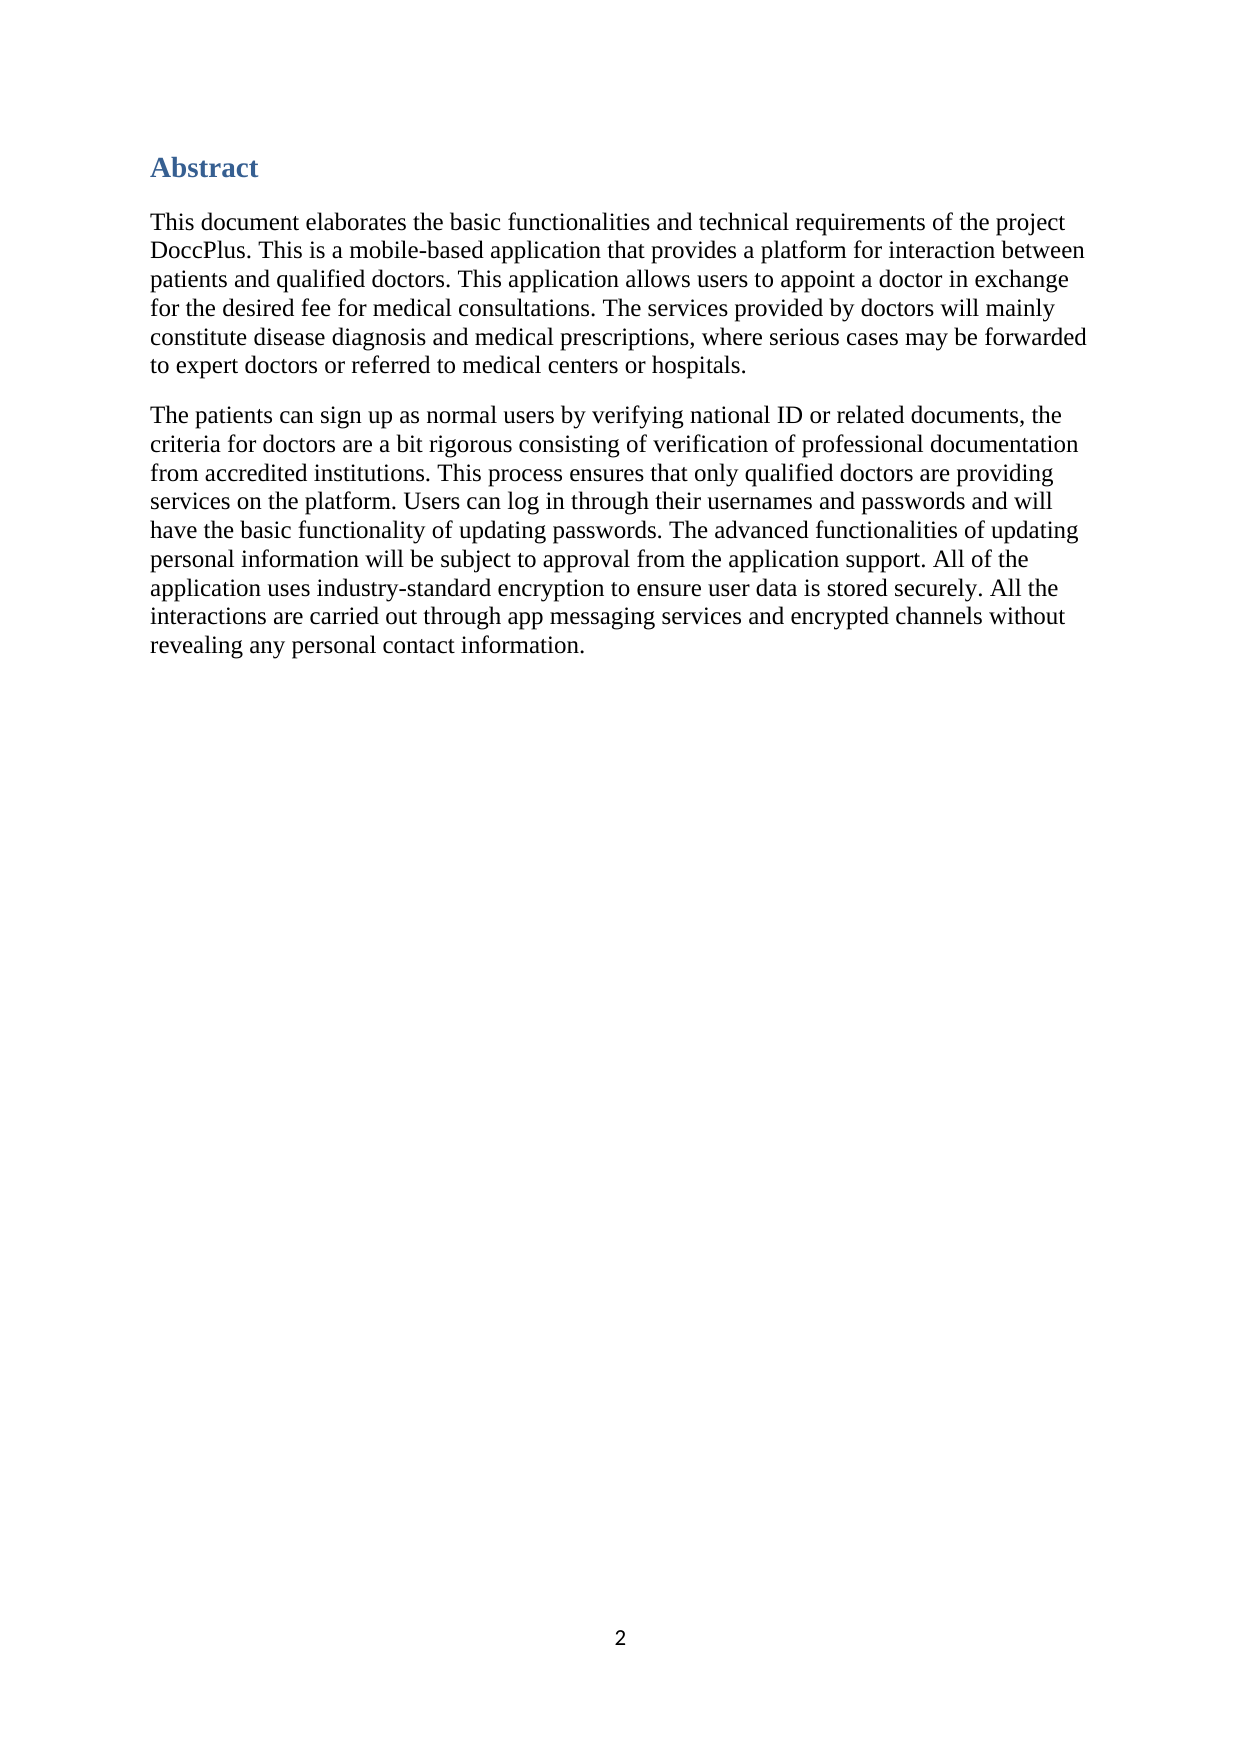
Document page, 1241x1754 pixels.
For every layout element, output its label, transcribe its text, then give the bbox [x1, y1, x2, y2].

text The patients can sign up as normal users by verifying national ID or related documents, the criteria for doctors are a bit rigorous consisting of verification of professional documentation from accredited institutions. This process ensures that only qualified doctors are providing services on the platform. Users can log in through their usernames and passwords and will have the basic functionality of updating passwords. The advanced functionalities of updating personal information will be subject to approval from the application support. All of the application uses industry-standard encryption to ensure user data is stored securely. All the interactions are carried out through app messaging services and encrypted channels without revealing any personal contact information. [150, 400, 1090, 659]
text This document elaborates the basic functionalities and technical requirements of the project DoccPlus. This is a mobile-based application that provides a platform for interaction between patients and qualified doctors. This application allows users to appoint a doctor in exchange for the desired fee for medical consultations. The services provided by doctors will mainly constitute disease diagnosis and medical prescriptions, where serious cases may be forwarded to expert doctors or referred to medical centers or hospitals. [150, 207, 1090, 379]
subtitle Abstract [150, 150, 1090, 183]
